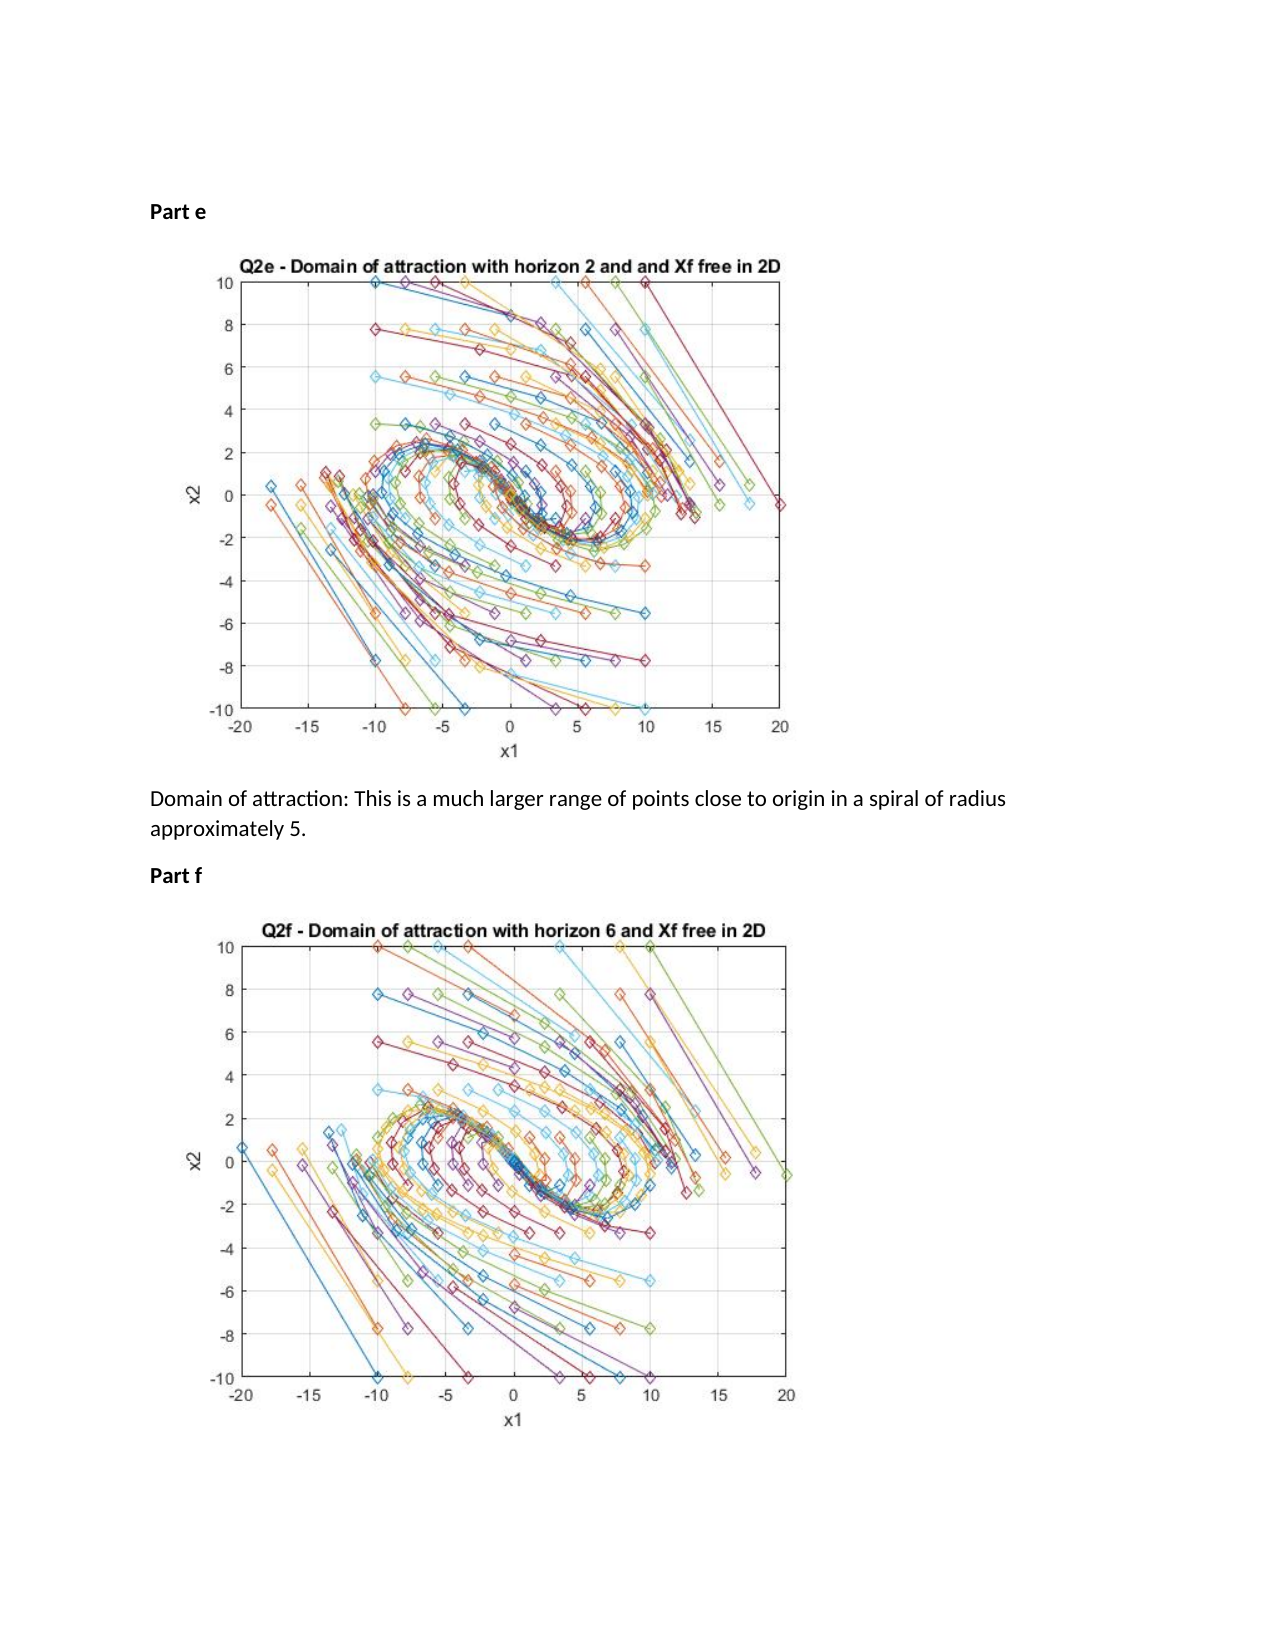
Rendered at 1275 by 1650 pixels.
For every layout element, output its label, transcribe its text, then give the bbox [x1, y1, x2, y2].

text Domain of attraction: This is a much larger range of points close to origin in a spiral of radius approximately 5. [150, 784, 1125, 842]
text Part e [150, 197, 1125, 225]
picture [150, 243, 846, 766]
picture [150, 908, 853, 1435]
text Part f [150, 861, 1125, 889]
